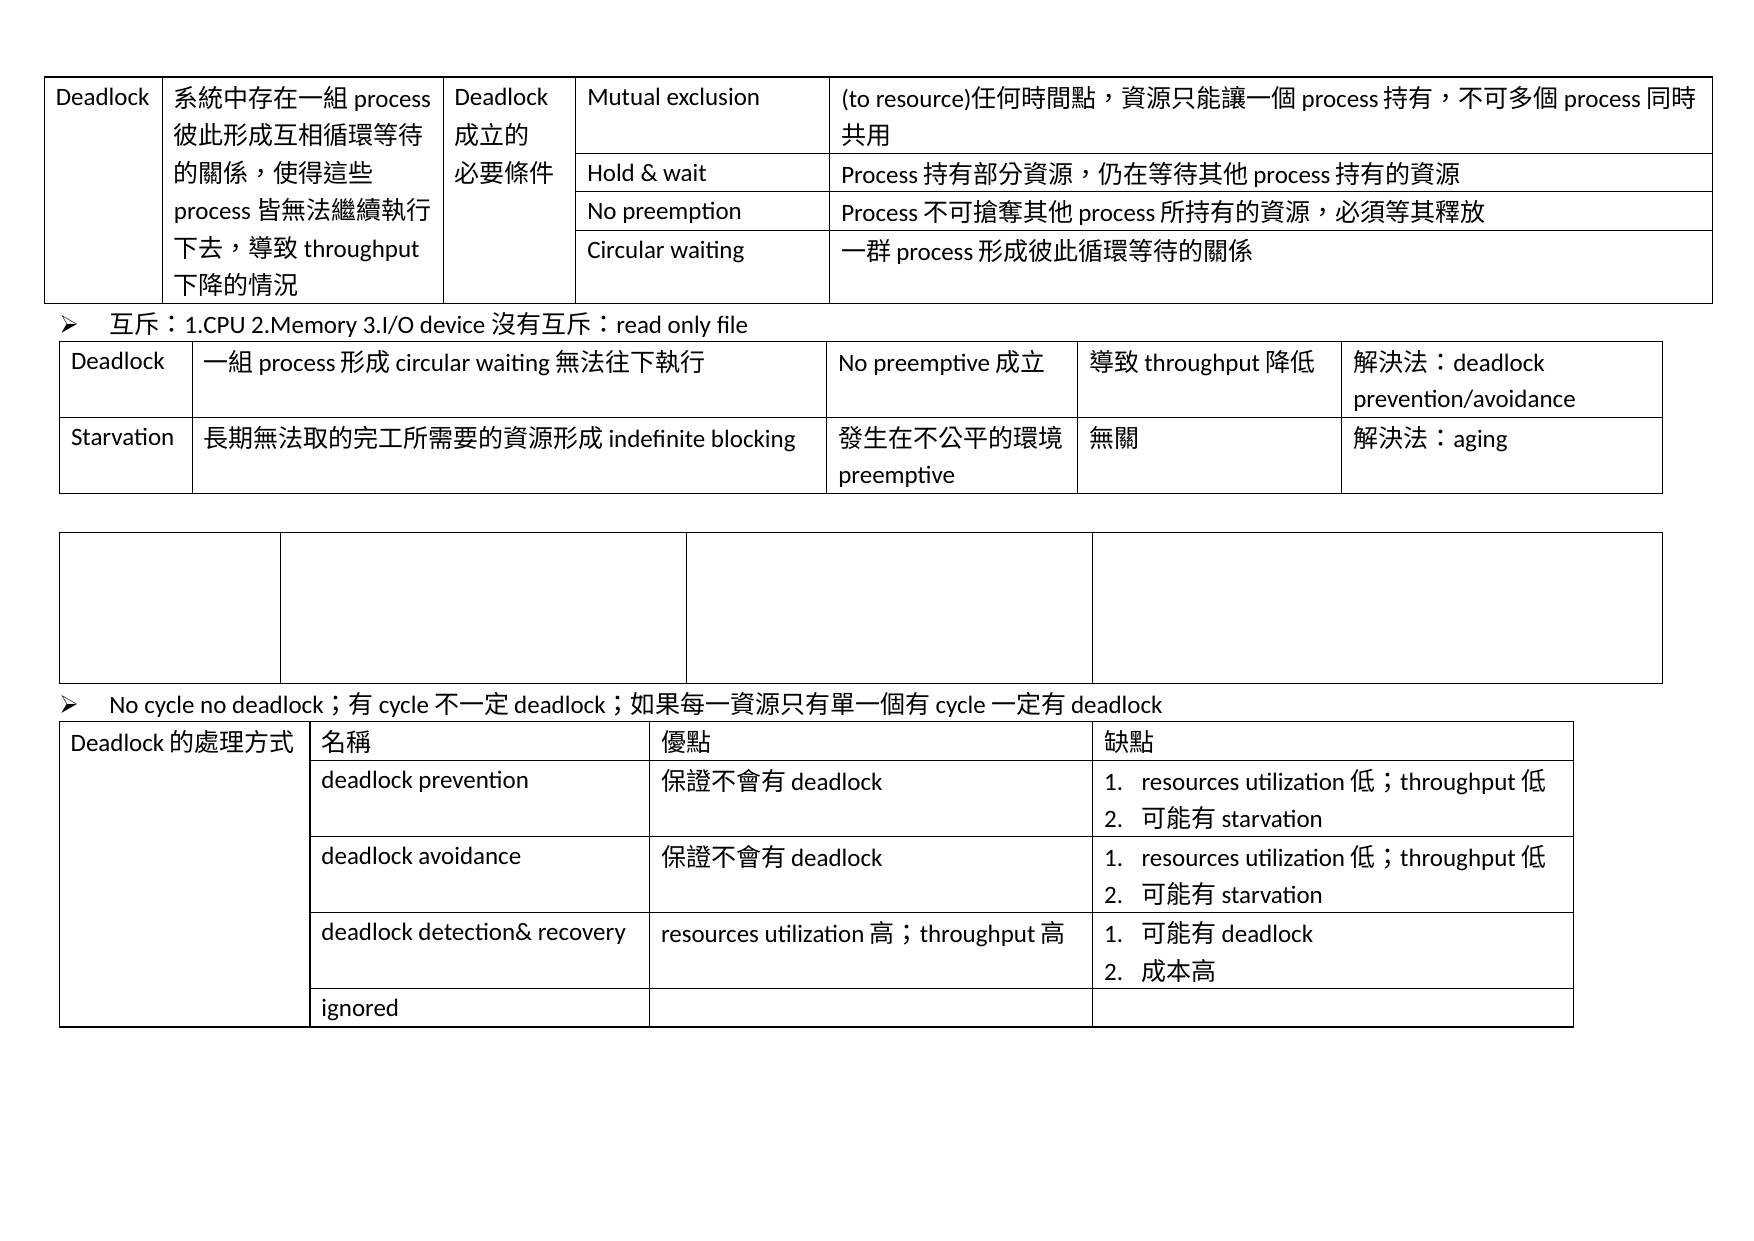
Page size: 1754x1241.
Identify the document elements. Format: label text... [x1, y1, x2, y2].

table_cell resources utilization高；throughput高 [650, 913, 1092, 988]
table_header [281, 533, 686, 683]
table_header No preemptive成立 [827, 342, 1077, 417]
table_cell 解決法：aging [1342, 418, 1662, 493]
table_cell 長期無法取的完工所需要的資源形成indefinite blocking [193, 418, 826, 493]
table_header Deadlock [60, 342, 192, 417]
table_cell resources utilization低；throughput低 可能有starvation [1093, 837, 1573, 912]
table_cell [650, 989, 1092, 1026]
table_header 一組process形成circular waiting無法往下執行 [193, 342, 826, 417]
table_cell Circular waiting [576, 231, 829, 302]
table_cell [1093, 989, 1573, 1026]
table_cell Hold & wait [576, 154, 829, 191]
table_header 名稱 [311, 722, 649, 760]
table_header [1093, 533, 1662, 683]
list No cycle no deadlock；有cycle不一定deadlock；如果每一資源只有單一個有cycle一定有deadlock [59, 684, 1695, 721]
table_header Mutual exclusion [576, 78, 829, 152]
table_cell deadlock detection& recovery [311, 913, 649, 988]
table_cell 無關 [1078, 418, 1341, 493]
table_header Deadlock成立的 必要條件 [444, 78, 575, 302]
list 互斥：1.CPU 2.Memory 3.I/O device 沒有互斥：read only file [59, 304, 1695, 341]
table_cell Process持有部分資源，仍在等待其他process持有的資源 [830, 154, 1712, 191]
table_cell ignored [311, 989, 649, 1026]
table_header Deadlock的處理方式 [60, 722, 309, 1026]
table_cell Starvation [60, 418, 192, 493]
table_cell Process不可搶奪其他process所持有的資源，必須等其釋放 [830, 192, 1712, 229]
table_header (to resource)任何時間點，資源只能讓一個process持有，不可多個process同時共用 [830, 78, 1712, 152]
table_cell 一群process形成彼此循環等待的關係 [830, 231, 1712, 302]
table_cell deadlock avoidance [311, 837, 649, 912]
table_cell 保證不會有deadlock [650, 837, 1092, 912]
table_cell No preemption [576, 192, 829, 229]
table_header 系統中存在一組process彼此形成互相循環等待的關係，使得這些process皆無法繼續執行下去，導致throughput下降的情況 [163, 78, 443, 302]
table_header 缺點 [1093, 722, 1573, 760]
table_cell 可能有deadlock 成本高 [1093, 913, 1573, 988]
table_cell 保證不會有deadlock [650, 761, 1092, 836]
table_header [60, 533, 280, 683]
table_header [687, 533, 1092, 683]
table_header 導致throughput降低 [1078, 342, 1341, 417]
table_cell deadlock prevention [311, 761, 649, 836]
table_header Deadlock [45, 78, 162, 302]
table_header 優點 [650, 722, 1092, 760]
table_cell resources utilization低；throughput低 可能有starvation [1093, 761, 1573, 836]
table_cell 發生在不公平的環境preemptive [827, 418, 1077, 493]
table_header 解決法：deadlock prevention/avoidance [1342, 342, 1662, 417]
